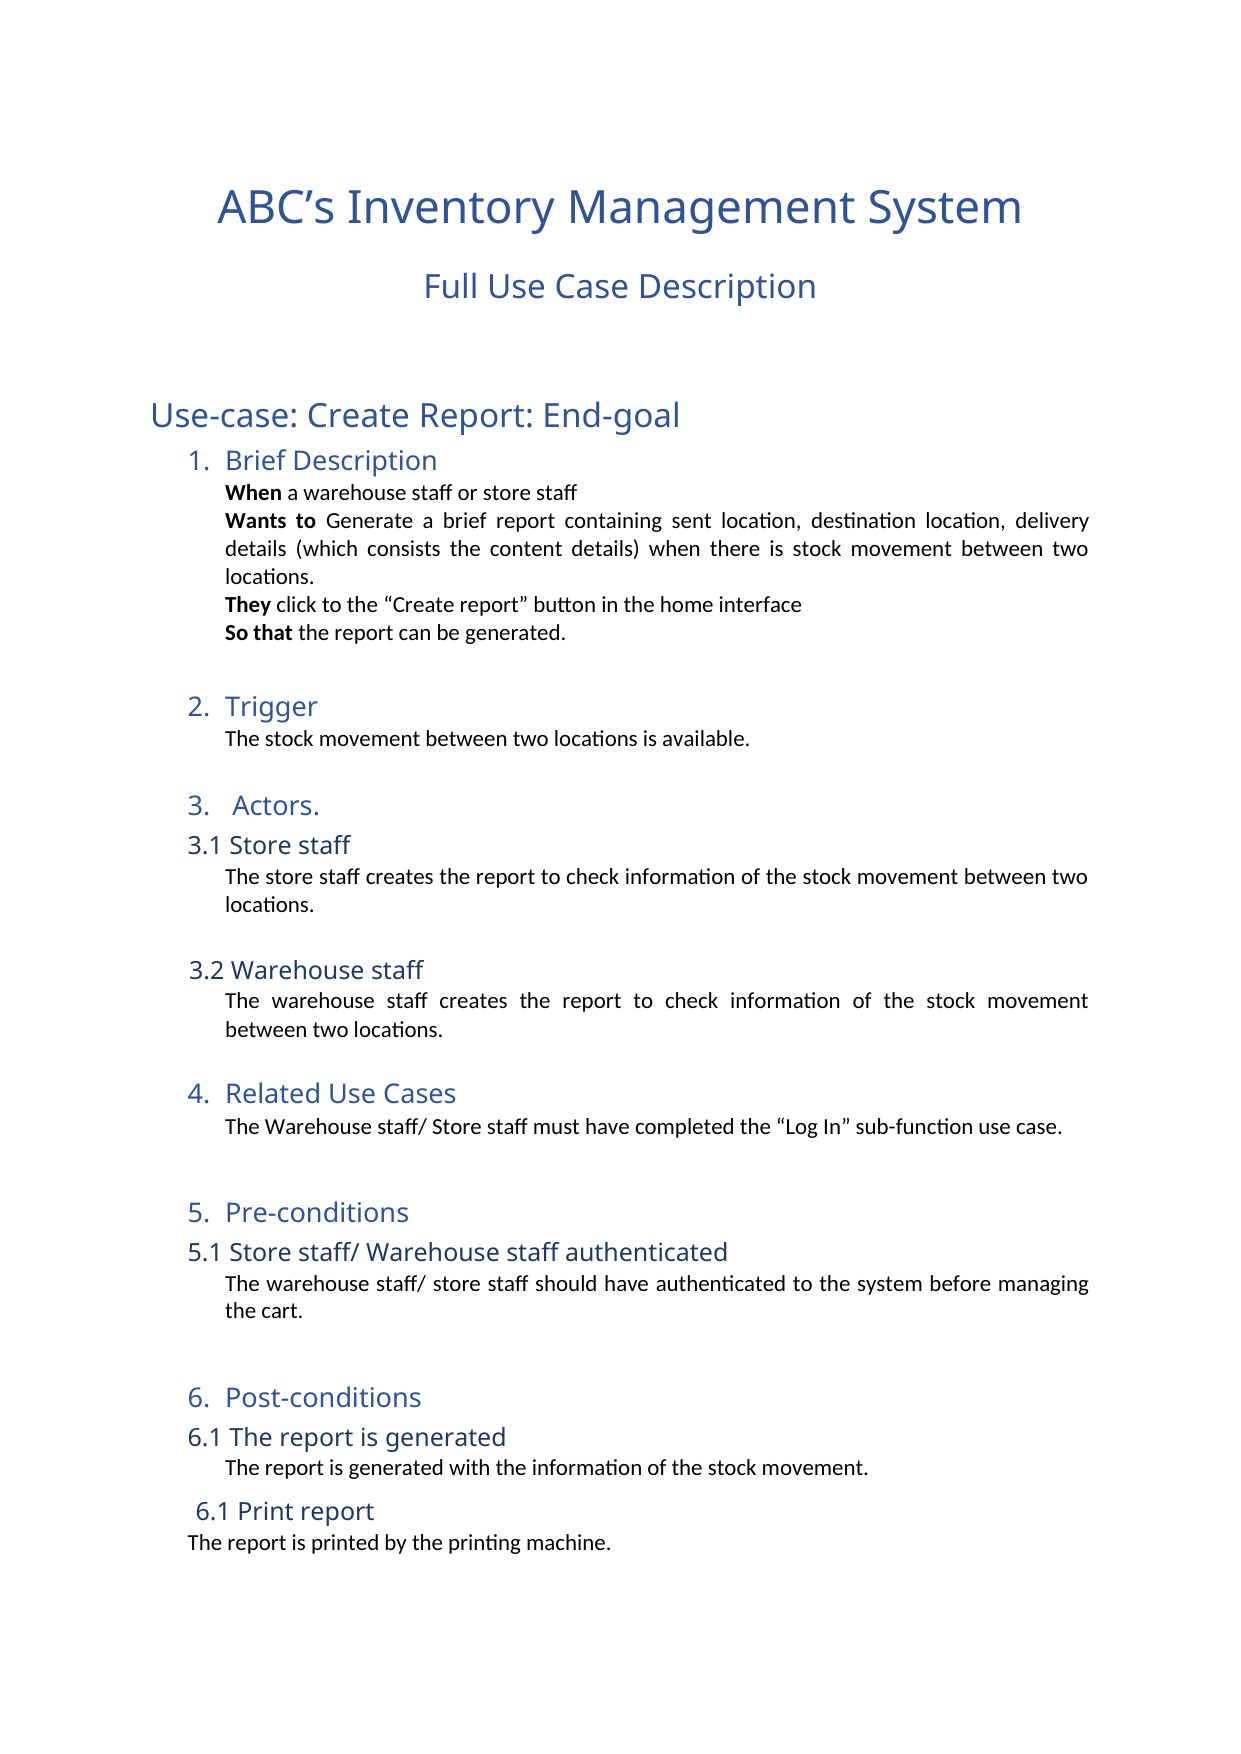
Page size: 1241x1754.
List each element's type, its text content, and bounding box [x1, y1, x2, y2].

subtitle Related Use Cases [187, 1075, 1090, 1112]
text The Warehouse staff/ Store staff must have completed the “Log In” sub-function use case. [225, 1112, 1090, 1140]
text The stock movement between two locations is available. [225, 724, 1090, 752]
subtitle Trigger [187, 687, 1090, 724]
subtitle Pre-conditions [187, 1193, 1090, 1230]
subtitle 5.1 Store staff/ Warehouse staff authenticated [150, 1234, 1090, 1269]
subtitle Use-case: Create Report: End-goal [150, 391, 1090, 437]
subtitle Full Use Case Description [150, 262, 1090, 308]
text The warehouse staff/ store staff should have authenticated to the system before managing the cart. [225, 1269, 1090, 1325]
subtitle Actors. [187, 787, 1090, 824]
text So that the report can be generated. [150, 618, 1090, 646]
text They click to the “Create report” button in the home interface [225, 590, 1090, 618]
text When a warehouse staff or store staff [150, 478, 1090, 506]
text The report is printed by the printing machine. [150, 1528, 1090, 1556]
text Wants to Generate a brief report containing sent location, destination location, delivery details (which consists the content details) when there is stock movement between two locations. [225, 506, 1090, 590]
subtitle 3.1 Store staff [150, 828, 1090, 862]
text The report is generated with the information of the stock movement. [225, 1453, 1090, 1482]
subtitle 3.2 Warehouse staff [150, 953, 1090, 987]
subtitle Post-conditions [187, 1378, 1090, 1415]
text The warehouse staff creates the report to check information of the stock movement between two locations. [225, 987, 1090, 1043]
subtitle 6.1 Print report [150, 1494, 1090, 1528]
subtitle ABC’s Inventory Management System [150, 175, 1090, 237]
subtitle Brief Description [187, 441, 1090, 478]
text The store staff creates the report to check information of the stock movement between two locations. [225, 862, 1090, 918]
subtitle 6.1 The report is generated [150, 1419, 1090, 1453]
